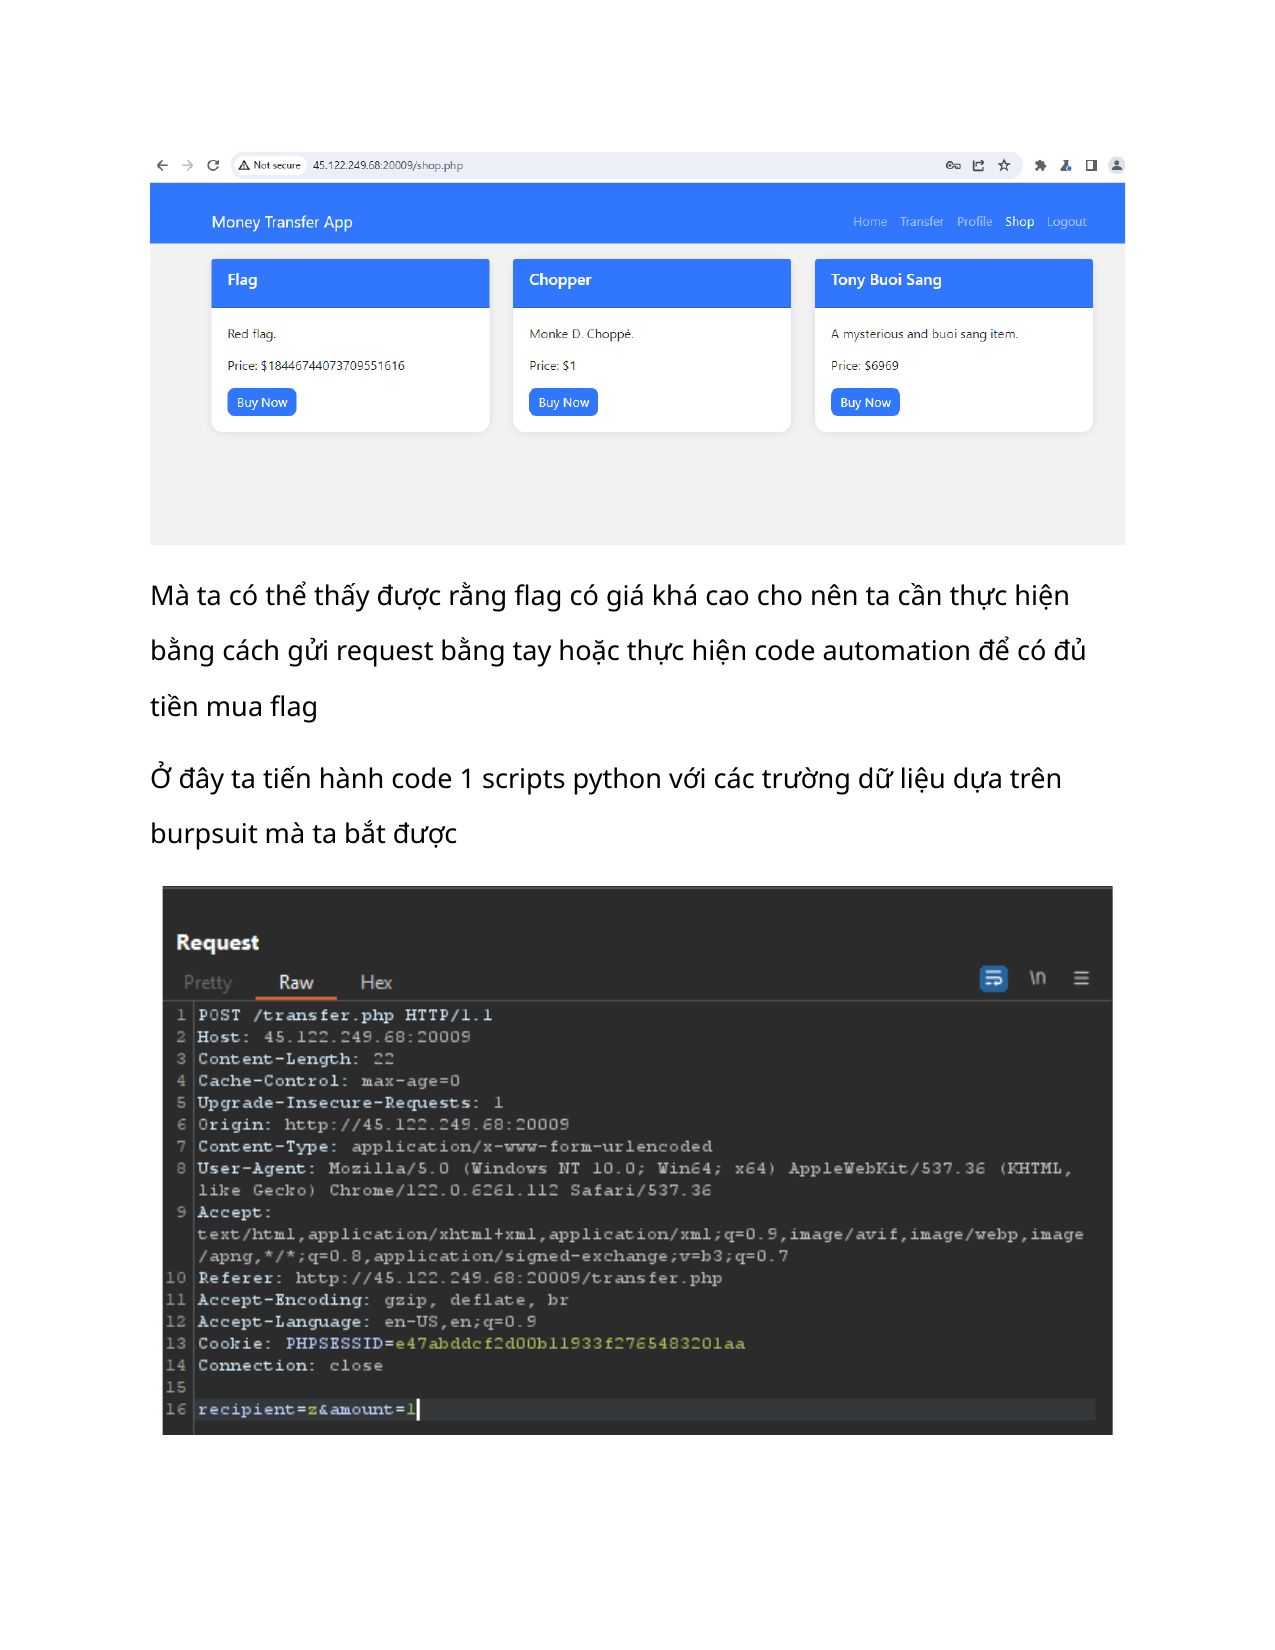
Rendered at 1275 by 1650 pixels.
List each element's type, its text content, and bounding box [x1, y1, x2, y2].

text Ở đây ta tiến hành code 1 scripts python với các trường dữ liệu dựa trên burpsuit mà ta bắt được [150, 759, 1125, 851]
picture [162, 886, 1113, 1435]
picture [150, 150, 1125, 545]
text Mà ta có thể thấy được rằng flag có giá khá cao cho nên ta cần thực hiện bằng cách gửi request bằng tay hoặc thực hiện code automation để có đủ tiền mua flag [150, 577, 1125, 724]
